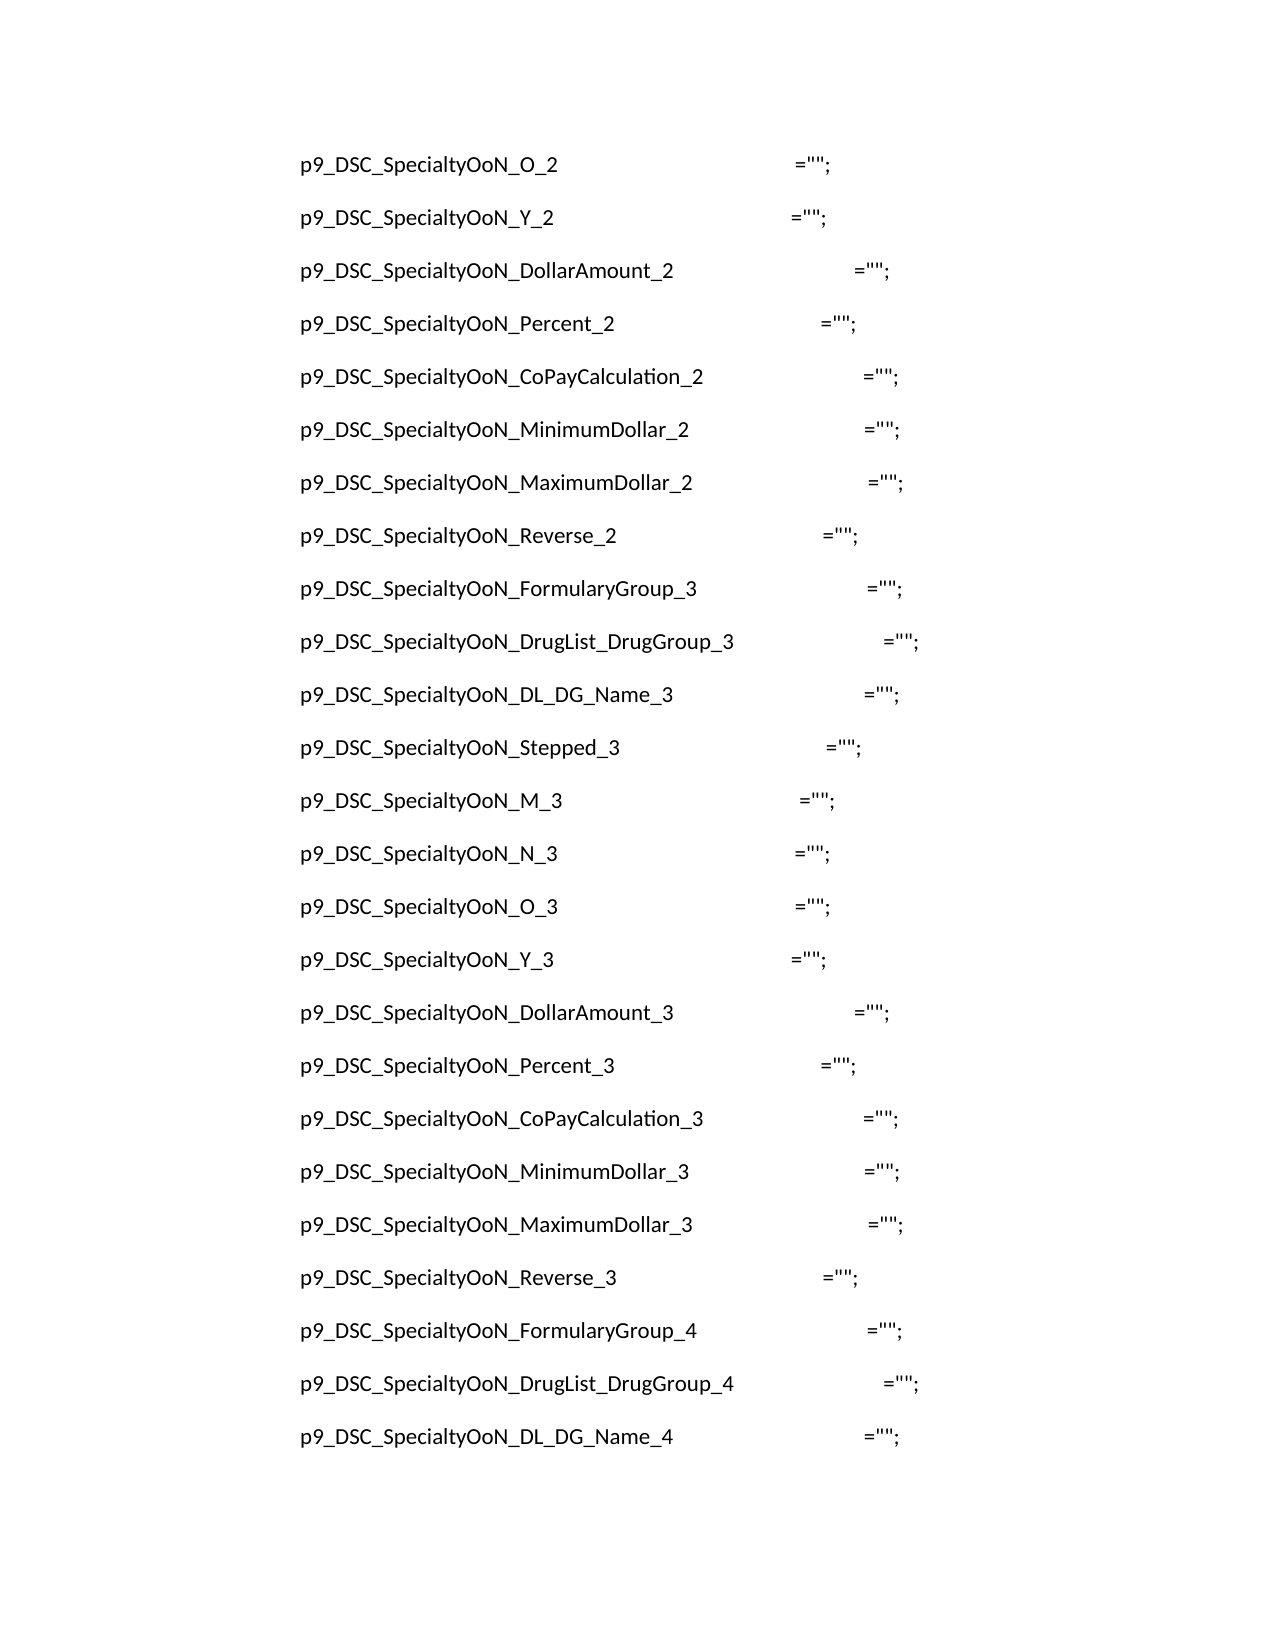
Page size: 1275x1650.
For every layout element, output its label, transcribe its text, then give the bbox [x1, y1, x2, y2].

text p9_DSC_SpecialtyOoN_O_2 =""; [150, 150, 1125, 178]
text p9_DSC_SpecialtyOoN_M_3 =""; [150, 786, 1125, 814]
text p9_DSC_SpecialtyOoN_Y_2 =""; [150, 203, 1125, 231]
text p9_DSC_SpecialtyOoN_CoPayCalculation_3 =""; [150, 1104, 1125, 1132]
text p9_DSC_SpecialtyOoN_DrugList_DrugGroup_3 =""; [150, 627, 1125, 655]
text p9_DSC_SpecialtyOoN_CoPayCalculation_2 =""; [150, 362, 1125, 390]
text p9_DSC_SpecialtyOoN_MaximumDollar_3 =""; [150, 1210, 1125, 1238]
text p9_DSC_SpecialtyOoN_N_3 =""; [150, 839, 1125, 867]
text p9_DSC_SpecialtyOoN_FormularyGroup_3 =""; [150, 574, 1125, 602]
text p9_DSC_SpecialtyOoN_Reverse_3 =""; [150, 1263, 1125, 1291]
text p9_DSC_SpecialtyOoN_MaximumDollar_2 =""; [150, 468, 1125, 496]
text p9_DSC_SpecialtyOoN_DL_DG_Name_3 =""; [150, 680, 1125, 708]
text p9_DSC_SpecialtyOoN_DollarAmount_2 =""; [150, 256, 1125, 284]
text p9_DSC_SpecialtyOoN_DrugList_DrugGroup_4 =""; [150, 1369, 1125, 1397]
text p9_DSC_SpecialtyOoN_DL_DG_Name_4 =""; [150, 1422, 1125, 1451]
text p9_DSC_SpecialtyOoN_O_3 =""; [150, 892, 1125, 920]
text p9_DSC_SpecialtyOoN_Percent_2 =""; [150, 309, 1125, 337]
text p9_DSC_SpecialtyOoN_Stepped_3 =""; [150, 733, 1125, 761]
text p9_DSC_SpecialtyOoN_Reverse_2 =""; [150, 521, 1125, 549]
text p9_DSC_SpecialtyOoN_Percent_3 =""; [150, 1051, 1125, 1079]
text p9_DSC_SpecialtyOoN_FormularyGroup_4 =""; [150, 1316, 1125, 1344]
text p9_DSC_SpecialtyOoN_MinimumDollar_2 =""; [150, 415, 1125, 443]
text p9_DSC_SpecialtyOoN_MinimumDollar_3 =""; [150, 1157, 1125, 1185]
text p9_DSC_SpecialtyOoN_DollarAmount_3 =""; [150, 998, 1125, 1026]
text p9_DSC_SpecialtyOoN_Y_3 =""; [150, 945, 1125, 973]
